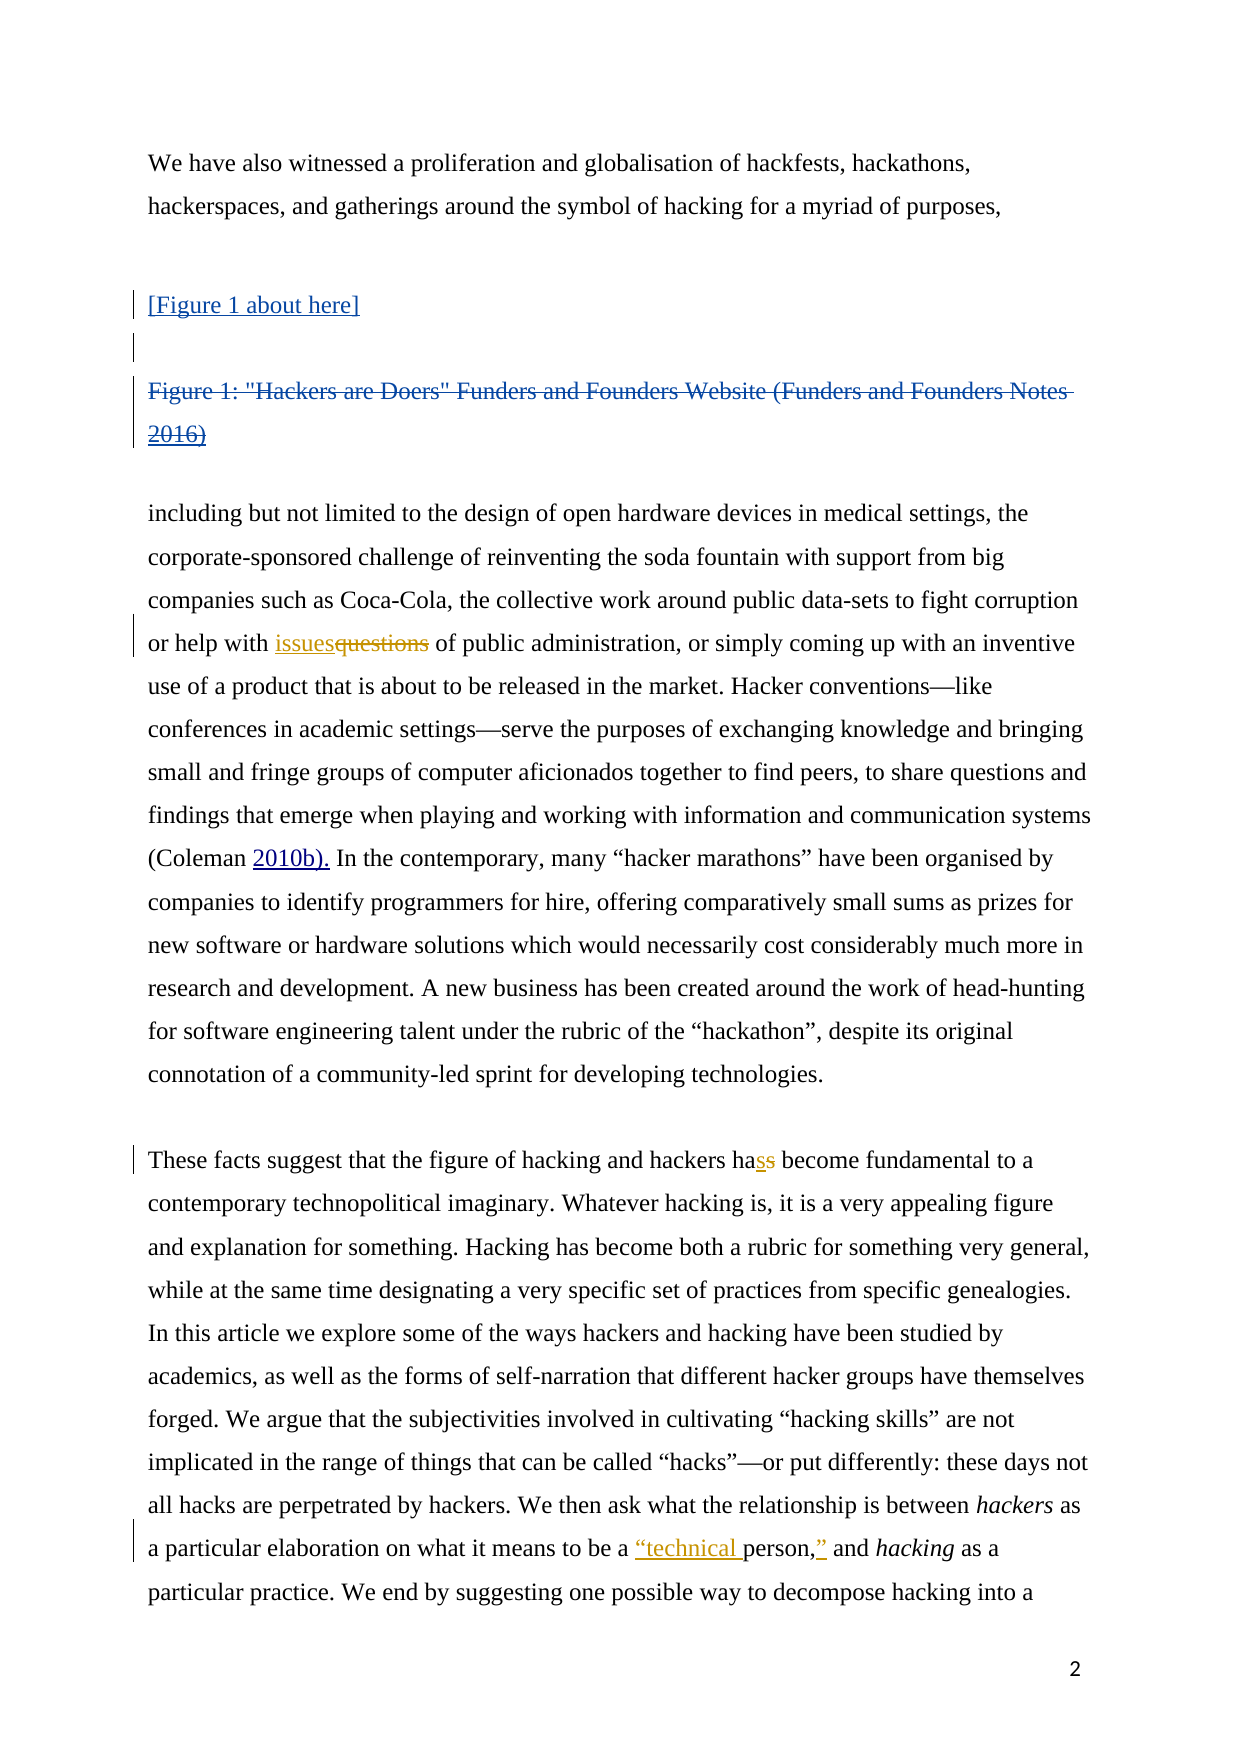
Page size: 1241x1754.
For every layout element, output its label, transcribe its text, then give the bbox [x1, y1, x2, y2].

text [148, 1145, 1092, 1605]
text We have also witnessed a proliferation and globalisation of hackfests, hackathons, hackerspaces, and gatherings around the symbol of hacking for a myriad of purposes, [148, 148, 1092, 219]
text including but not limited to the design of open hardware devices in medical settings, the corporate-sponsored challenge of reinventing the soda fountain with support from big companies such as Coca-Cola, the collective work around public data-sets to fight corruption or help with of public administration, or simply coming up with an inventive use of a product that is about to be released in the market. Hacker conventions—like conferences in academic settings—serve the purposes of exchanging knowledge and bringing small and fringe groups of computer aficionados together to find peers, to share questions and findings that emerge when playing and working with information and communication systems (Coleman 2010b). In the contemporary, many “hacker marathons” have been organised by companies to identify programmers for hire, offering comparatively small sums as prizes for new software or hardware solutions which would necessarily cost considerably much more in research and development. A new business has been created around the work of head-hunting for software engineering talent under the rubric of the “hackathon”, despite its original connotation of a community-led sprint for developing technologies. [148, 498, 1092, 1088]
